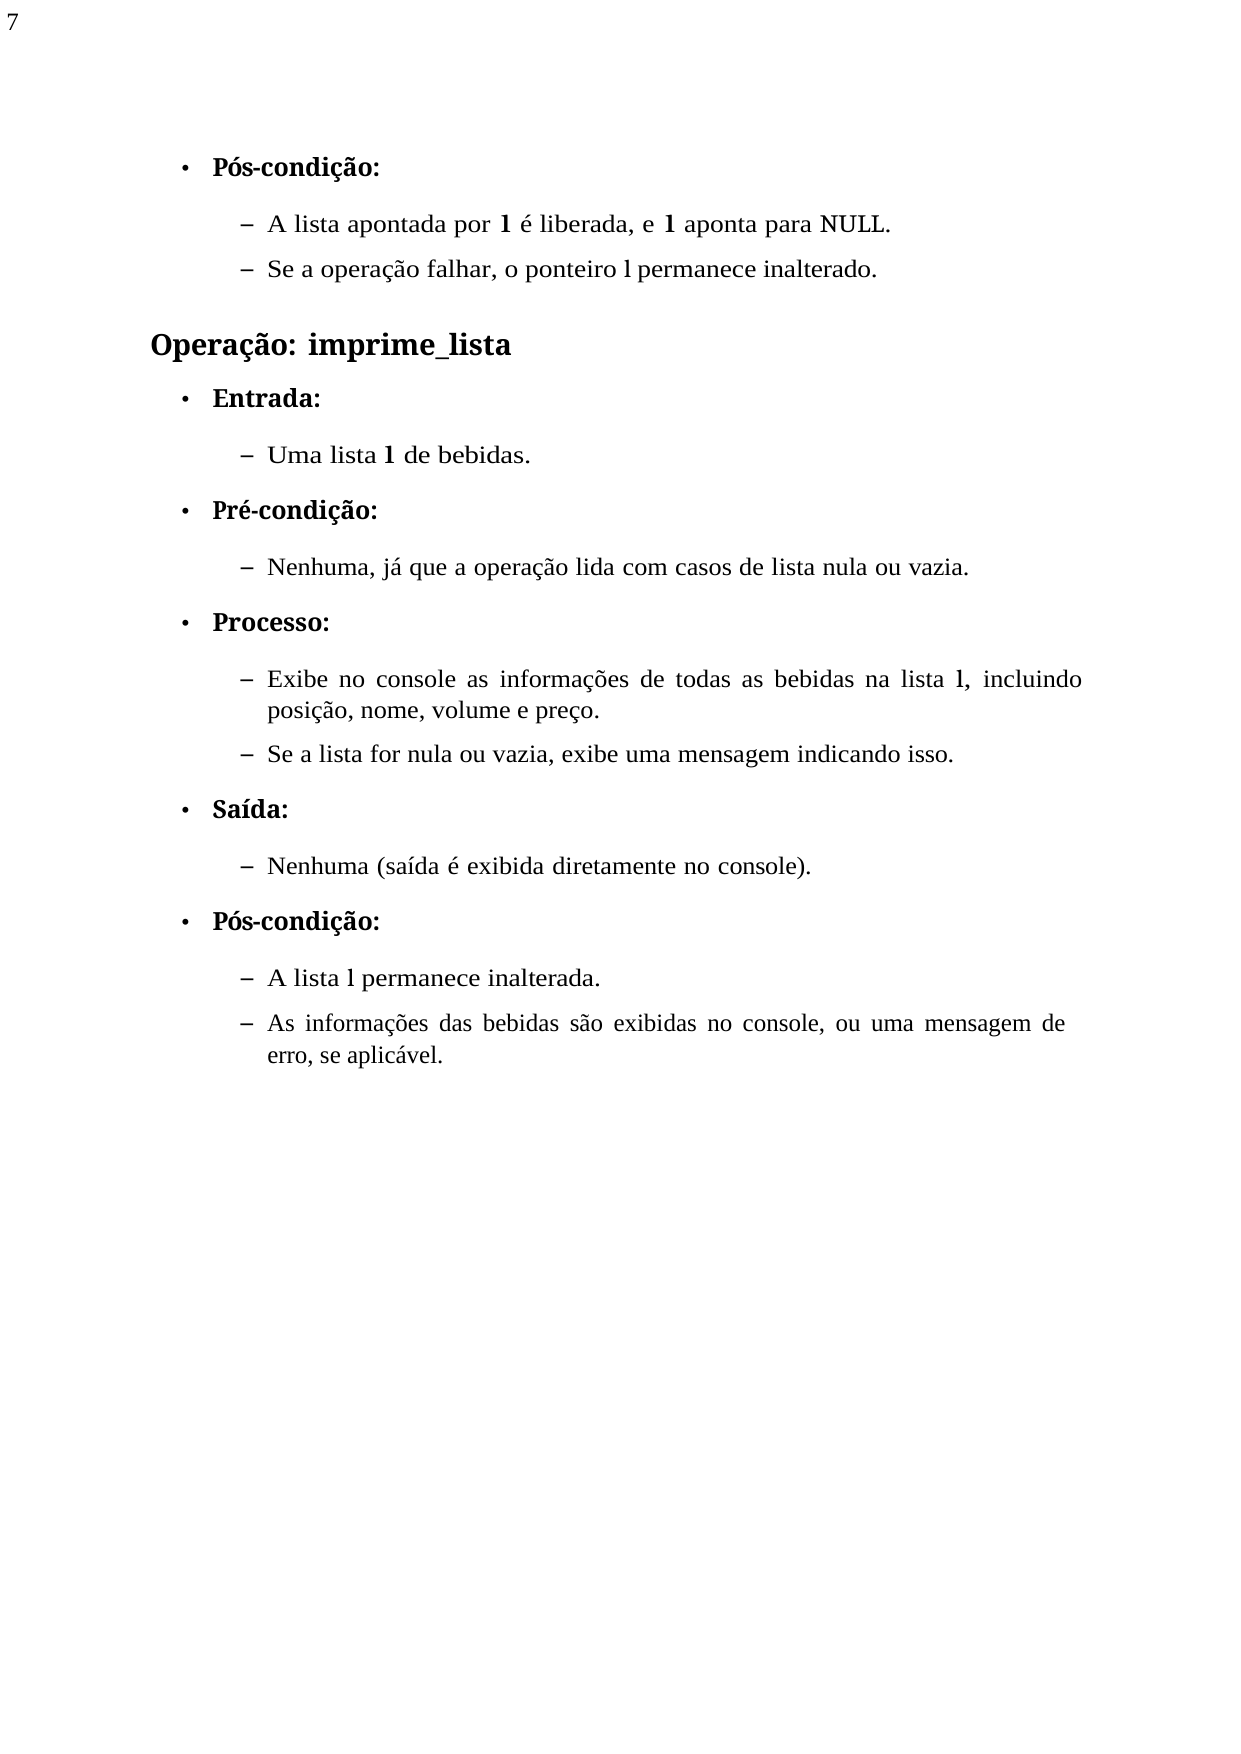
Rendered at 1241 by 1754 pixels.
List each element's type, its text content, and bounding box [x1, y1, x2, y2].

subtitle Pré-condição: [181, 492, 1093, 526]
subtitle Entrada: [181, 381, 1093, 415]
subtitle Pós-condição: [181, 150, 1093, 184]
list Se a operação falhar, o ponteiro l permanece inalterado. [241, 251, 1093, 285]
list Uma lista l de bebidas. [241, 436, 1093, 470]
subtitle Operação: imprime_lista [150, 324, 1093, 364]
subtitle Processo: [181, 604, 1093, 639]
list Exibe no console as informações de todas as bebidas na lista l, incluindo posição, nome, volume e preço. [240, 660, 1090, 724]
list A lista l permanece inalterada. [241, 959, 1093, 993]
list Se a lista for nula ou vazia, exibe uma mensagem indicando isso. [241, 735, 1093, 769]
list A lista apontada por l é liberada, e l aponta para NULL. [241, 205, 1093, 239]
list Nenhuma, já que a operação lida com casos de lista nula ou vazia. [241, 548, 1093, 582]
list Nenhuma (saída é exibida diretamente no console). [241, 847, 1093, 882]
list As informações das bebidas são exibidas no console, ou uma mensagem de erro, se aplicável. [240, 1005, 1091, 1068]
subtitle Saída: [181, 791, 1093, 826]
subtitle Pós-condição: [181, 904, 1093, 938]
